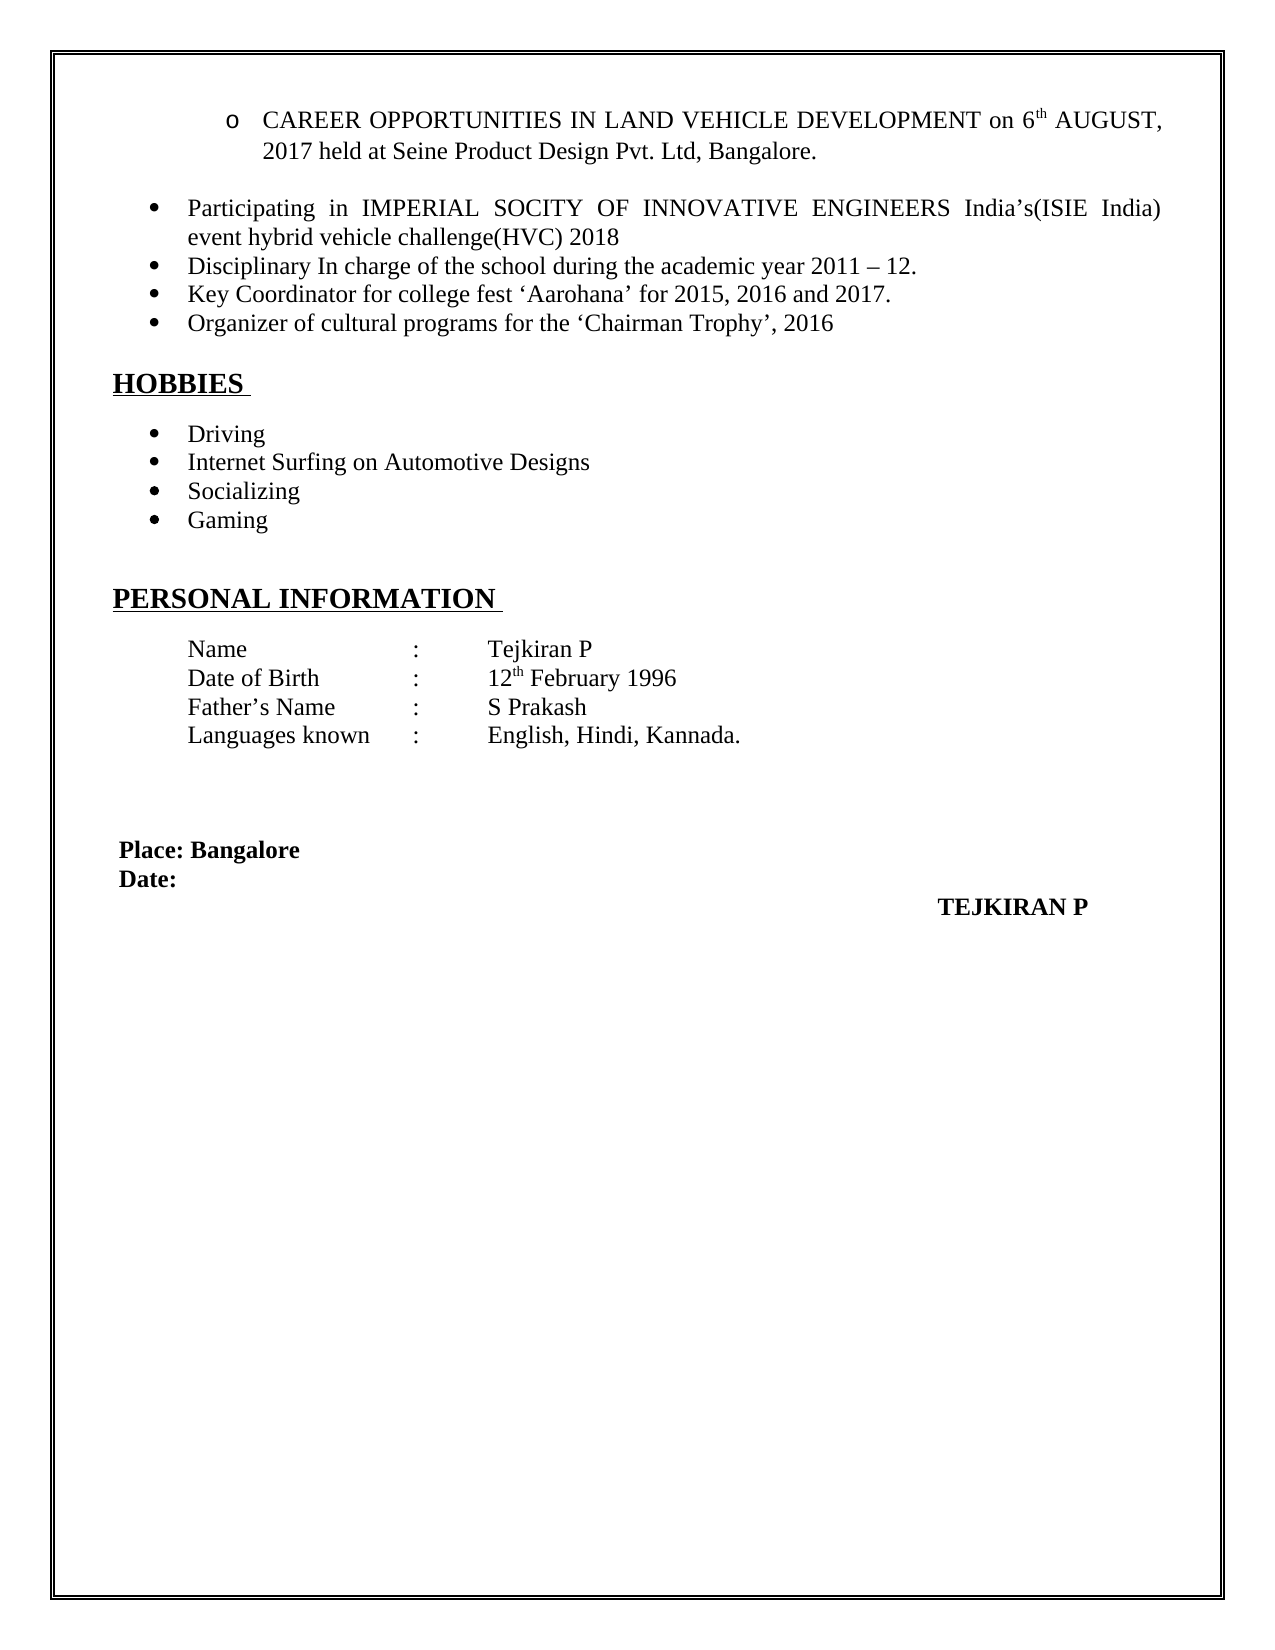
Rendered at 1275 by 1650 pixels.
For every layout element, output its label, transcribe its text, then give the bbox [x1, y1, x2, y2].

list Organizer of cultural programs for the ‘Chairman Trophy’, 2016 [150, 308, 1162, 337]
list CAREER OPPORTUNITIES IN LAND VEHICLE DEVELOPMENT on 6th AUGUST, 2017 held at Seine Product Design Pvt. Ltd, Bangalore. [225, 105, 1162, 164]
list Disciplinary In charge of the school during the academic year 2011 – 12. [150, 251, 1162, 279]
list Driving [150, 419, 1162, 447]
text TEJKIRAN P [112, 892, 1162, 921]
text HOBBIES [112, 366, 1162, 399]
list Participating in IMPERIAL SOCITY OF INNOVATIVE ENGINEERS India’s(ISIE India) event hybrid vehicle challenge(HVC) 2018 [150, 193, 1162, 251]
text Languages known : English, Hindi, Kannada. [187, 721, 1162, 749]
text PERSONAL INFORMATION [112, 582, 1162, 615]
text Name : Tejkiran P [187, 634, 1162, 663]
text Date: [112, 864, 1162, 892]
list Internet Surfing on Automotive Designs [150, 447, 1162, 476]
text Father’s Name : S Prakash [187, 692, 1162, 721]
list Socializing [150, 476, 1162, 505]
list Gaming [150, 505, 1162, 534]
list Key Coordinator for college fest ‘Aarohana’ for 2015, 2016 and 2017. [150, 279, 1162, 308]
text Place: Bangalore [112, 835, 1162, 864]
text Date of Birth : 12th February 1996 [187, 663, 1162, 692]
